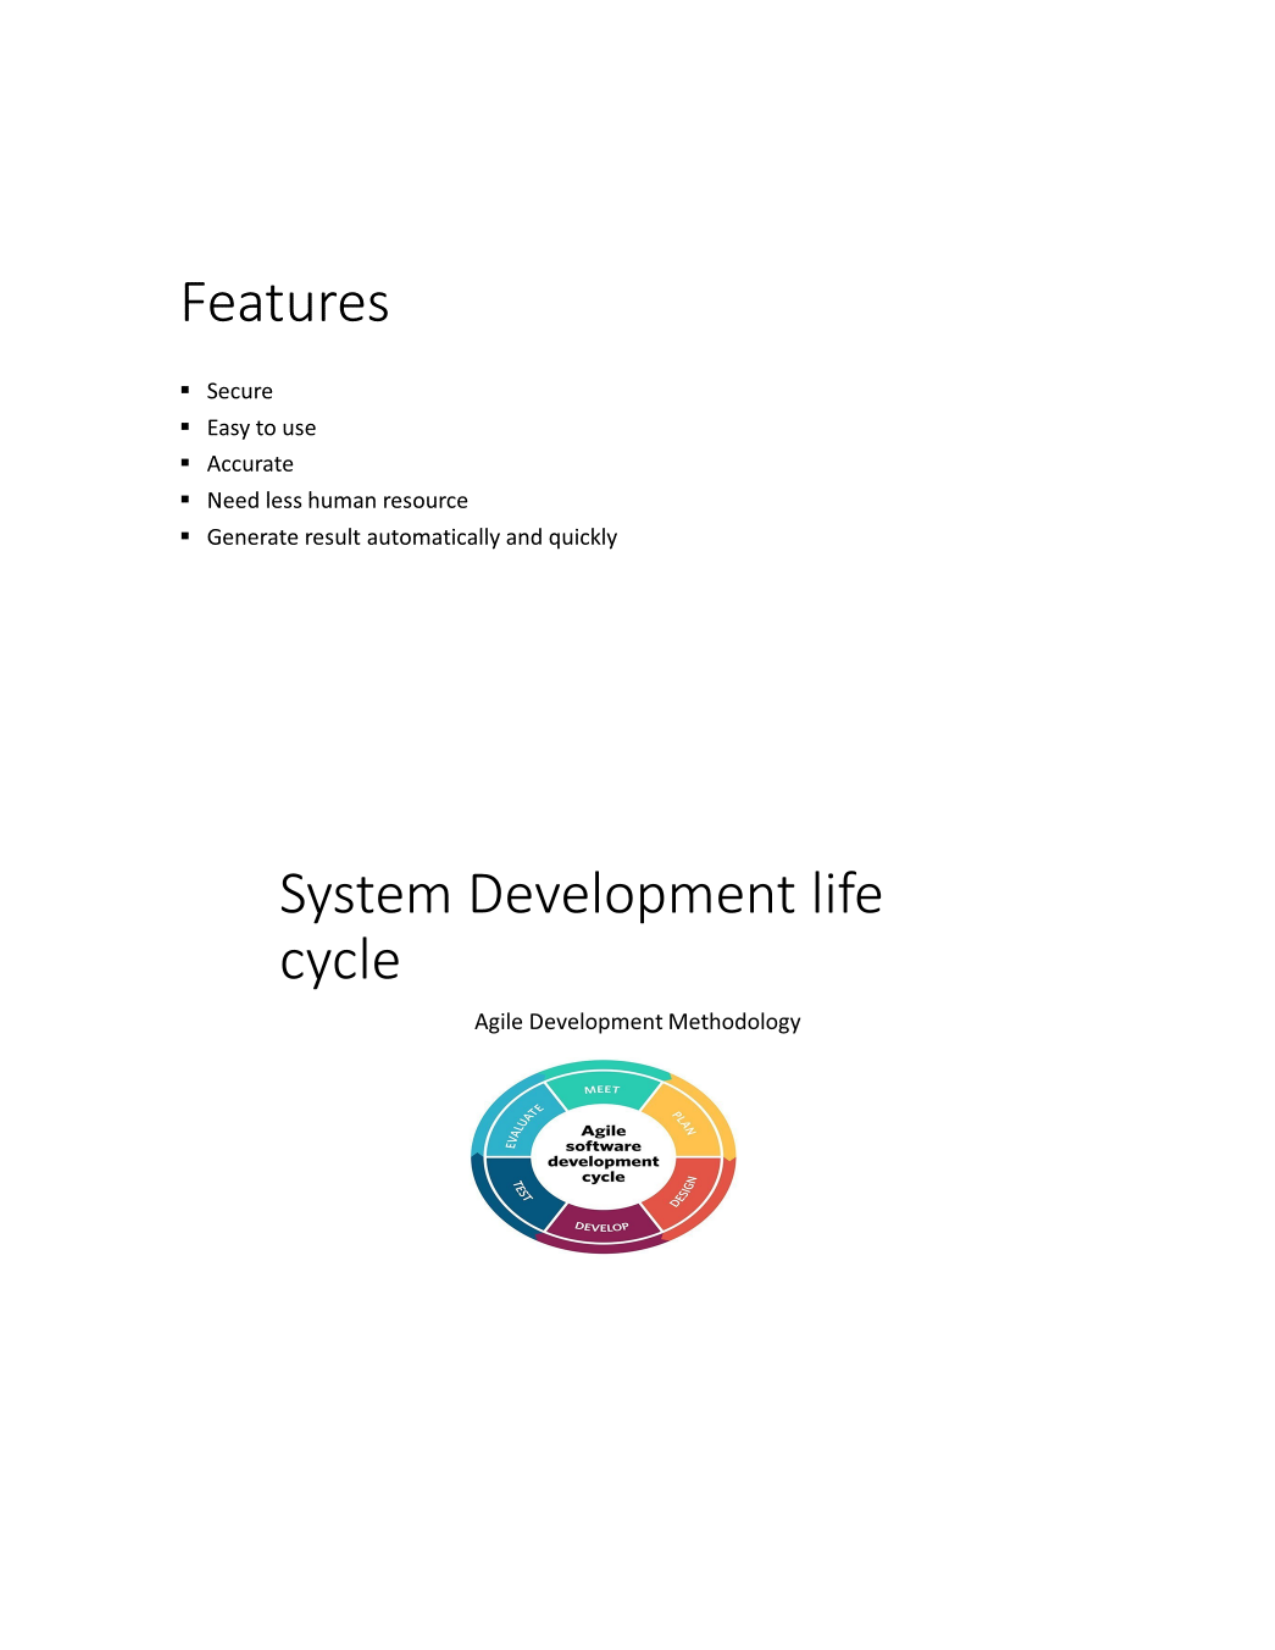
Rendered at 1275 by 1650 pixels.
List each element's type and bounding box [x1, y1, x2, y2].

picture [150, 717, 1125, 1266]
picture [150, 150, 1125, 699]
